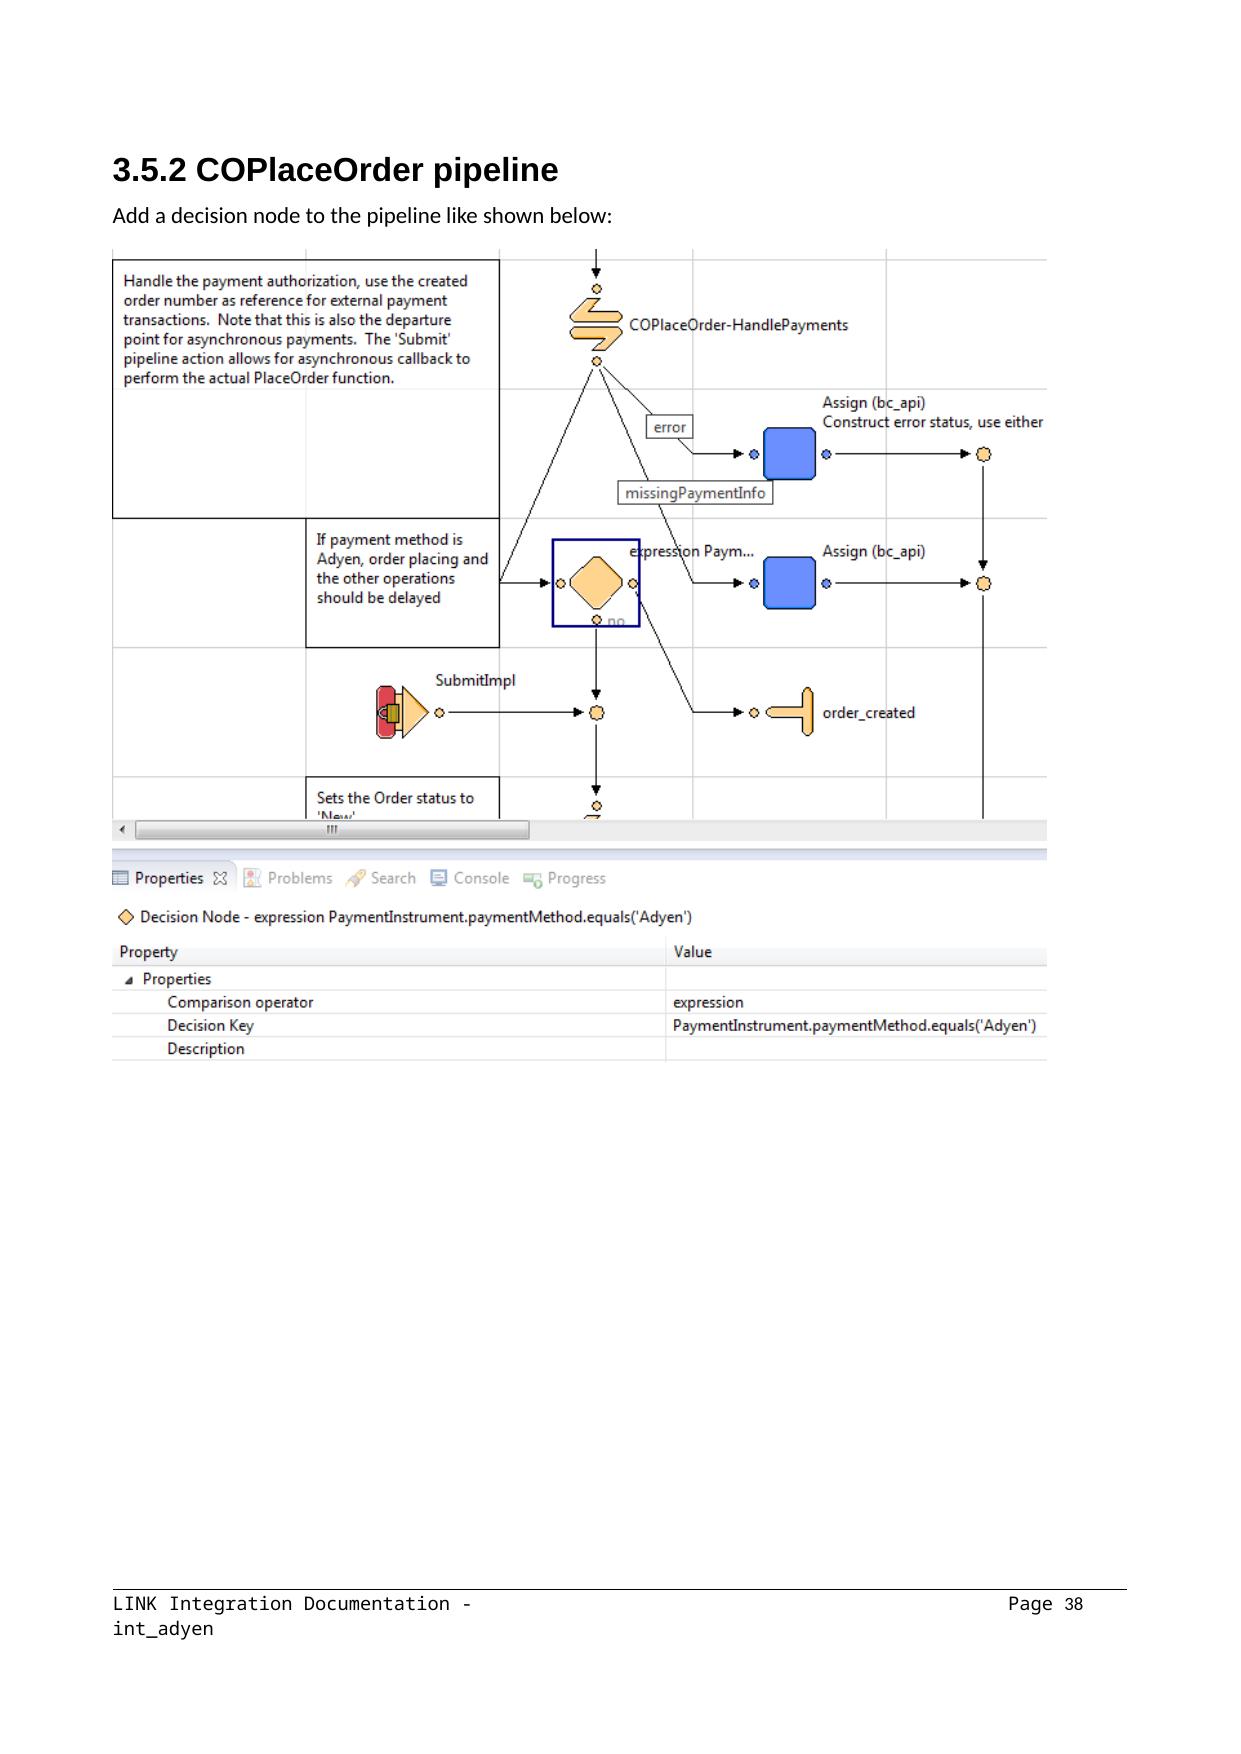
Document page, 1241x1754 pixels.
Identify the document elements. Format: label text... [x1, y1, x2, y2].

subtitle 3.5.2 COPlaceOrder pipeline [112, 150, 1128, 188]
text Add a decision node to the pipeline like shown below: [112, 201, 1128, 229]
picture [112, 249, 1047, 1062]
